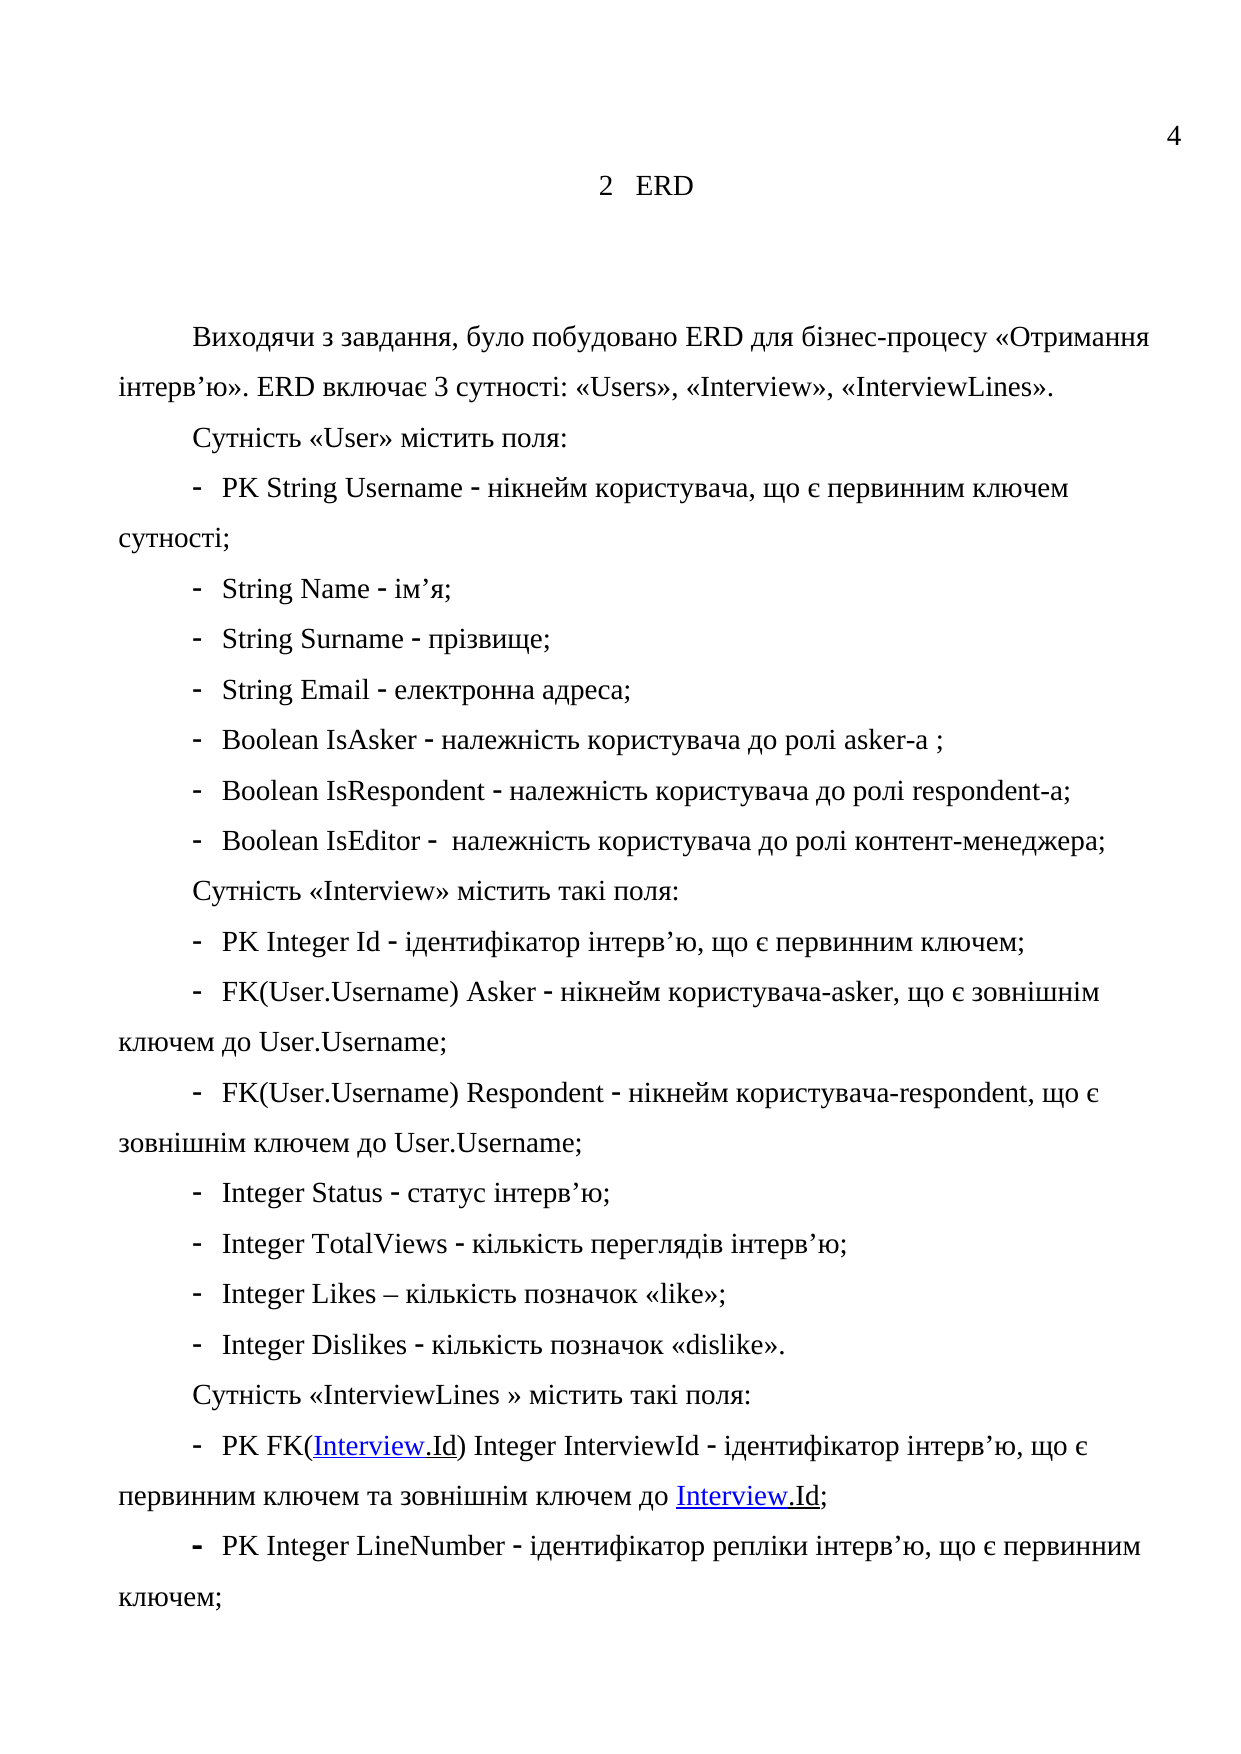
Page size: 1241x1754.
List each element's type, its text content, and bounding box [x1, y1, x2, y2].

list Integer Likes – кількість позначок «like»; [118, 1276, 1181, 1310]
list String Surname прізвище; [118, 621, 1181, 655]
list FK(User.Username) Asker нікнейм користувача-asker, що є зовнішнім ключем до User.Username; [118, 974, 1181, 1058]
list Boolean IsEditor належність користувача до ролі контент-менеджера; [118, 823, 1181, 857]
list FK(User.Username) Respondent нікнейм користувача-respondent, що є зовнішнім ключем до User.Username; [118, 1075, 1181, 1159]
list Integer TotalViews кількість переглядів інтерв’ю; [118, 1226, 1181, 1260]
text Виходячи з завдання, було побудовано ERD для бізнес-процесу «Отримання інтерв’ю». ERD включає 3 сутності: «Users», «Interview», «InterviewLines». [118, 319, 1181, 403]
list PK FK(Interview.Id) Integer InterviewId ідентифікатор інтерв’ю, що є первинним ключем та зовнішнім ключем до Interview.Id; [118, 1428, 1181, 1512]
list PK String Username нікнейм користувача, що є первинним ключем сутності; [118, 470, 1181, 554]
list String Email електронна адреса; [118, 672, 1181, 705]
subtitle ERD [118, 168, 1181, 202]
list PK Integer Id ідентифікатор інтерв’ю, що є первинним ключем; [118, 924, 1181, 957]
list Boolean IsRespondent належність користувача до ролі respondent-а; [118, 773, 1181, 806]
list String Name ім’я; [118, 571, 1181, 604]
list Boolean IsAsker належність користувача до ролі asker-а ; [118, 722, 1181, 756]
list Integer Dislikes кількість позначок «dislike». [118, 1327, 1181, 1361]
text Сутність «InterviewLines » містить такі поля: [118, 1377, 1181, 1411]
text Сутність «User» містить поля: [118, 420, 1181, 453]
list Integer Status статус інтерв’ю; [118, 1176, 1181, 1209]
list Сутність «Interview» містить такі поля: [118, 873, 1181, 907]
list PK Integer LineNumber ідентифікатор репліки інтерв’ю, що є первинним ключем; [118, 1528, 1181, 1612]
